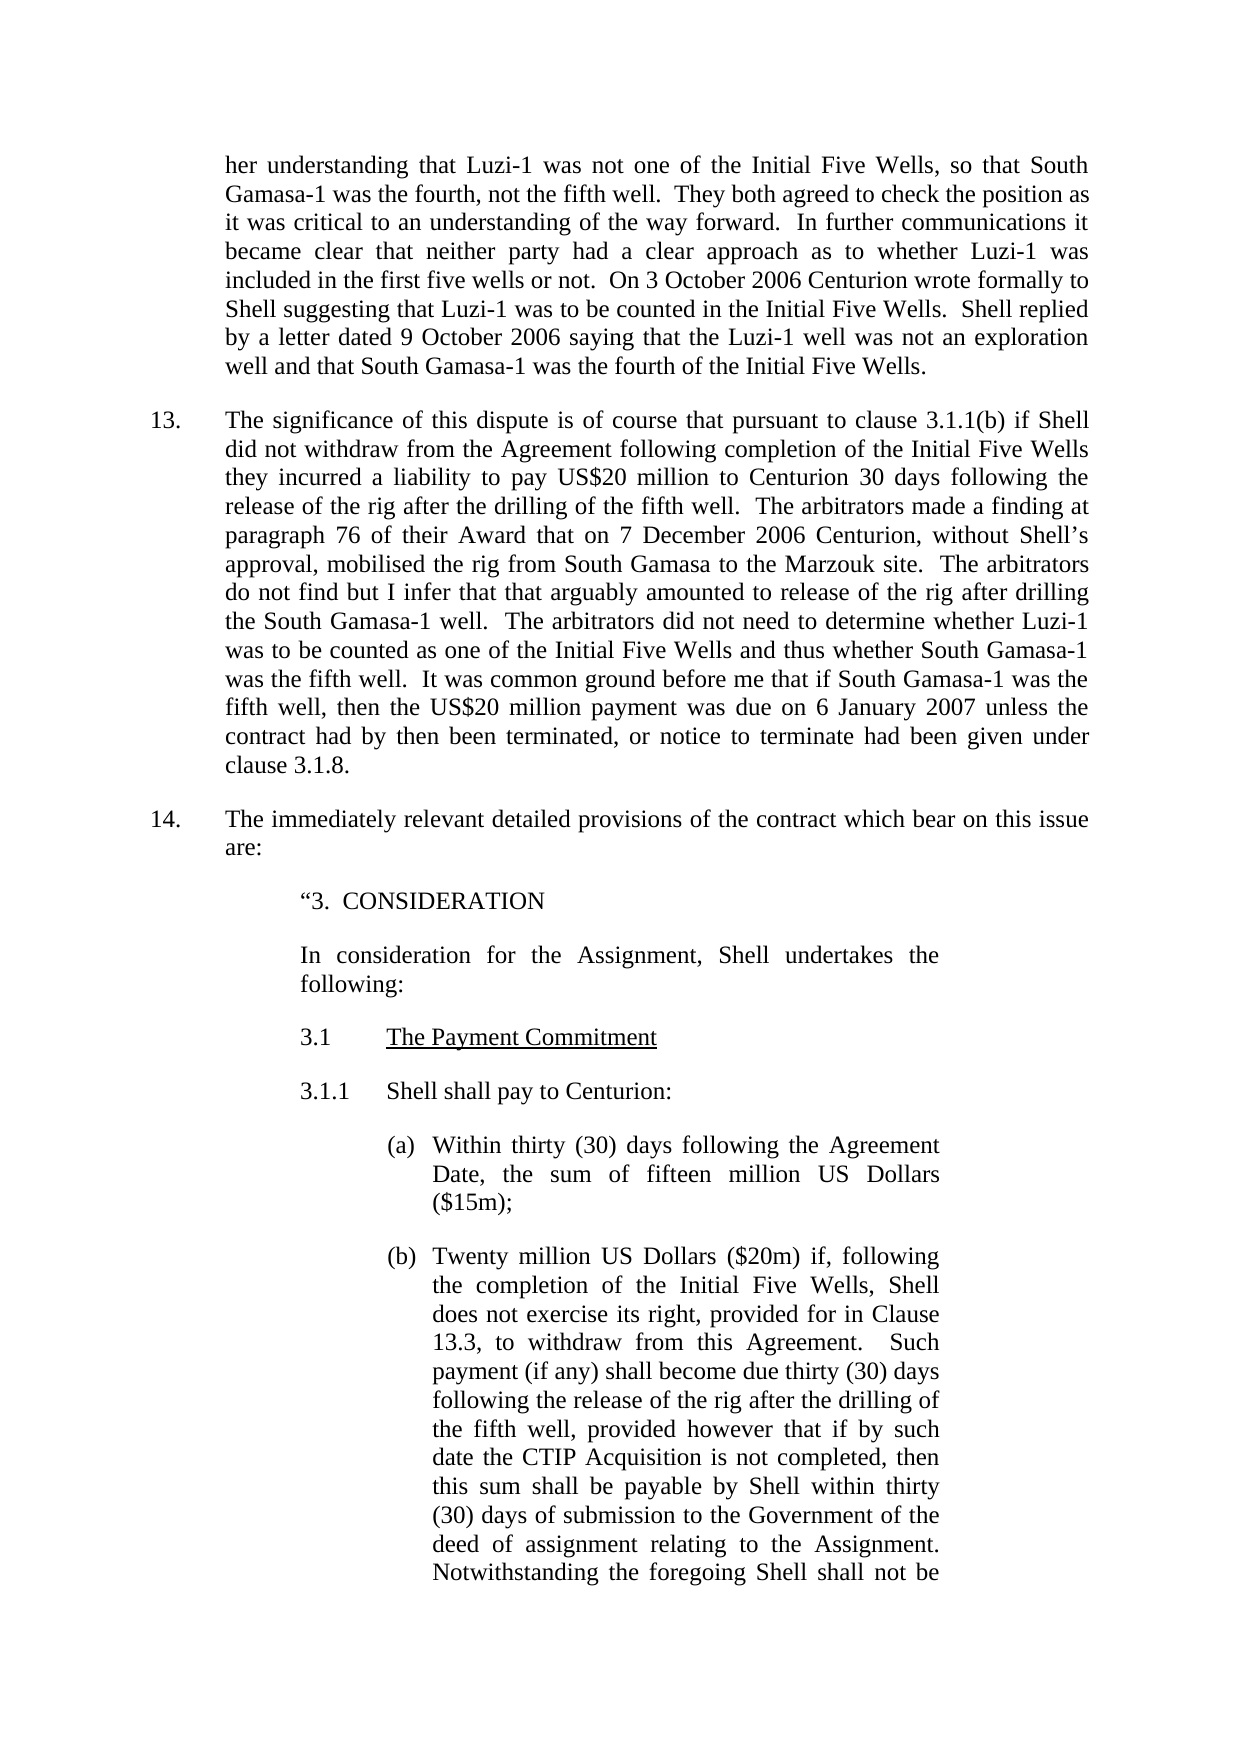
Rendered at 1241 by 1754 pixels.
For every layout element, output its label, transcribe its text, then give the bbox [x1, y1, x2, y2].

text (a) Within thirty (30) days following the Agreement Date, the sum of fifteen million US Dollars ($15m); [387, 1130, 940, 1216]
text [387, 1241, 940, 1586]
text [150, 150, 1090, 380]
text In consideration for the Assignment, Shell undertakes the following: [300, 940, 940, 997]
text 3.1 The Payment Commitment [300, 1022, 940, 1051]
text “3. CONSIDERATION [300, 886, 940, 915]
text The immediately relevant detailed provisions of the contract which bear on this issue are: [150, 804, 1090, 861]
text The significance of this dispute is of course that pursuant to clause 3.1.1(b) if Shell did not withdraw from the Agreement following completion of the Initial Five Wells they incurred a liability to pay US$20 million to Centurion 30 days following the release of the rig after the drilling of the fifth well. The arbitrators made a finding at paragraph 76 of their Award that on 7 December 2006 Centurion, without Shell’s approval, mobilised the rig from to the Marzouk site. The arbitrators do not find but I infer that that arguably amounted to release of the rig after drilling the South Gamasa-1 well. The arbitrators did not need to determine whether Luzi-1 was to be counted as one of the Initial Five Wells and thus whether South Gamasa-1 was the fifth well. It was common ground before me that if South Gamasa-1 was the fifth well, then the US$20 million payment was due on 6 January 2007 unless the contract had by then been terminated, or notice to terminate had been given under clause 3.1.8. [150, 405, 1090, 779]
text 3.1.1 Shell shall pay to Centurion: [300, 1076, 940, 1105]
